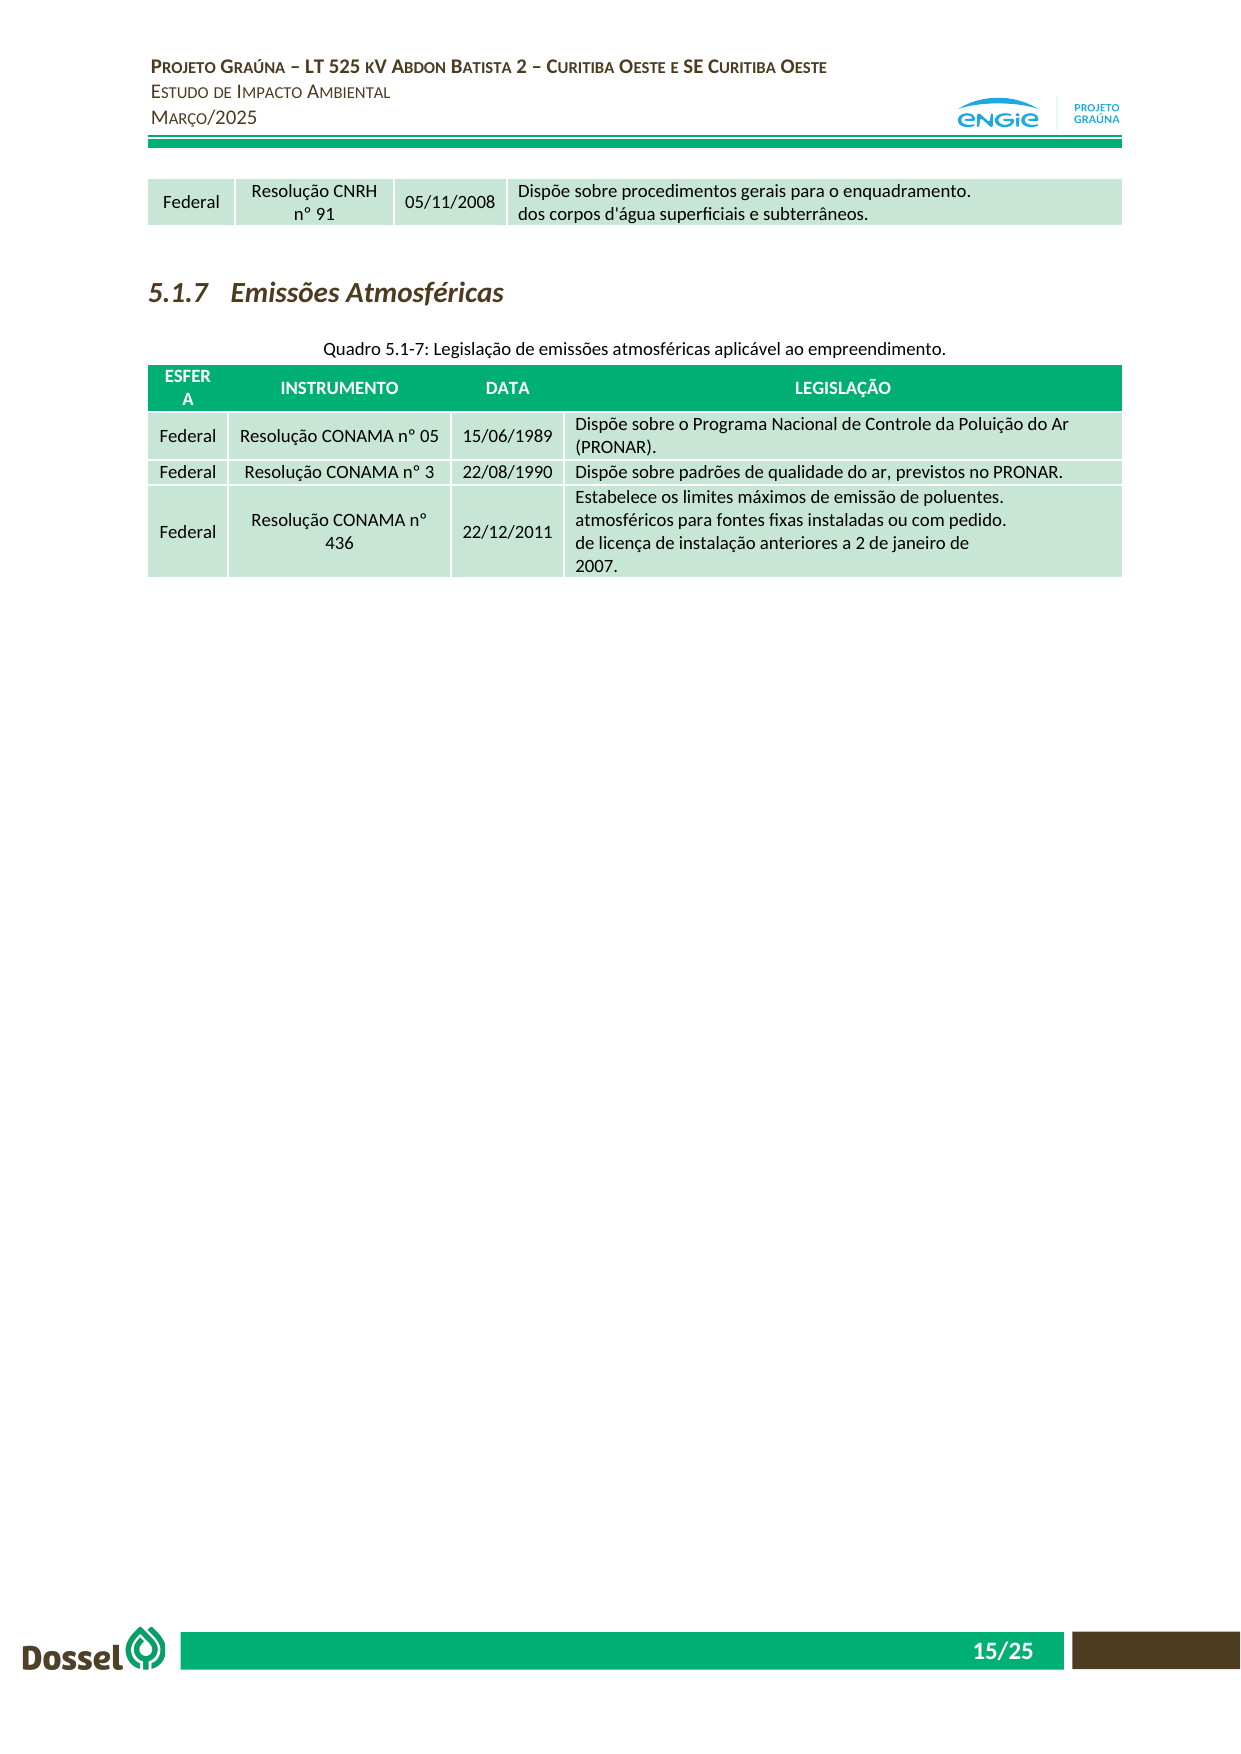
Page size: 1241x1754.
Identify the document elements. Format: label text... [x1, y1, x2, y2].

subtitle Emissões Atmosféricas [148, 263, 1122, 313]
table_cell Resolução CONAMA nº 436 [229, 486, 450, 577]
picture [22, 1627, 166, 1670]
table_cell Federal [148, 461, 227, 483]
table_cell Estabelece os limites máximos de emissão de poluentes. atmosféricos para fontes fixas instaladas ou com pedido. de licença de instalação anteriores a 2 de janeiro de 2007. [565, 486, 1122, 577]
table_cell 05/11/2008 [395, 179, 506, 225]
table_cell Resolução CONAMA nº 05 [229, 413, 450, 458]
table_header INSTRUMENTO [228, 365, 451, 411]
table_header LEGISLAÇÃO [564, 365, 1122, 411]
table_cell Resolução CONAMA nº 3 [229, 461, 450, 483]
table_cell Federal [148, 179, 234, 225]
table_cell Federal [148, 486, 227, 577]
text Quadro 5.1-7: Legislação de emissões atmosféricas aplicável ao empreendimento. [148, 338, 1122, 361]
table_header DATA [451, 365, 564, 411]
table_cell Dispõe sobre procedimentos gerais para o enquadramento. dos corpos d'água superficiais e subterrâneos. [508, 179, 1122, 225]
table_header ESFERA [148, 365, 228, 411]
table_cell Dispõe sobre o Programa Nacional de Controle da Poluição do Ar (PRONAR). [565, 413, 1122, 458]
picture [957, 96, 1120, 130]
table_cell 15/06/1989 [452, 413, 563, 458]
table_cell 22/08/1990 [452, 461, 563, 483]
table_cell Resolução CNRH nº 91 [236, 179, 393, 225]
table_cell Federal [148, 413, 227, 458]
table_cell 22/12/2011 [452, 486, 563, 577]
table_cell Dispõe sobre padrões de qualidade do ar, previstos no PRONAR. [565, 461, 1122, 483]
